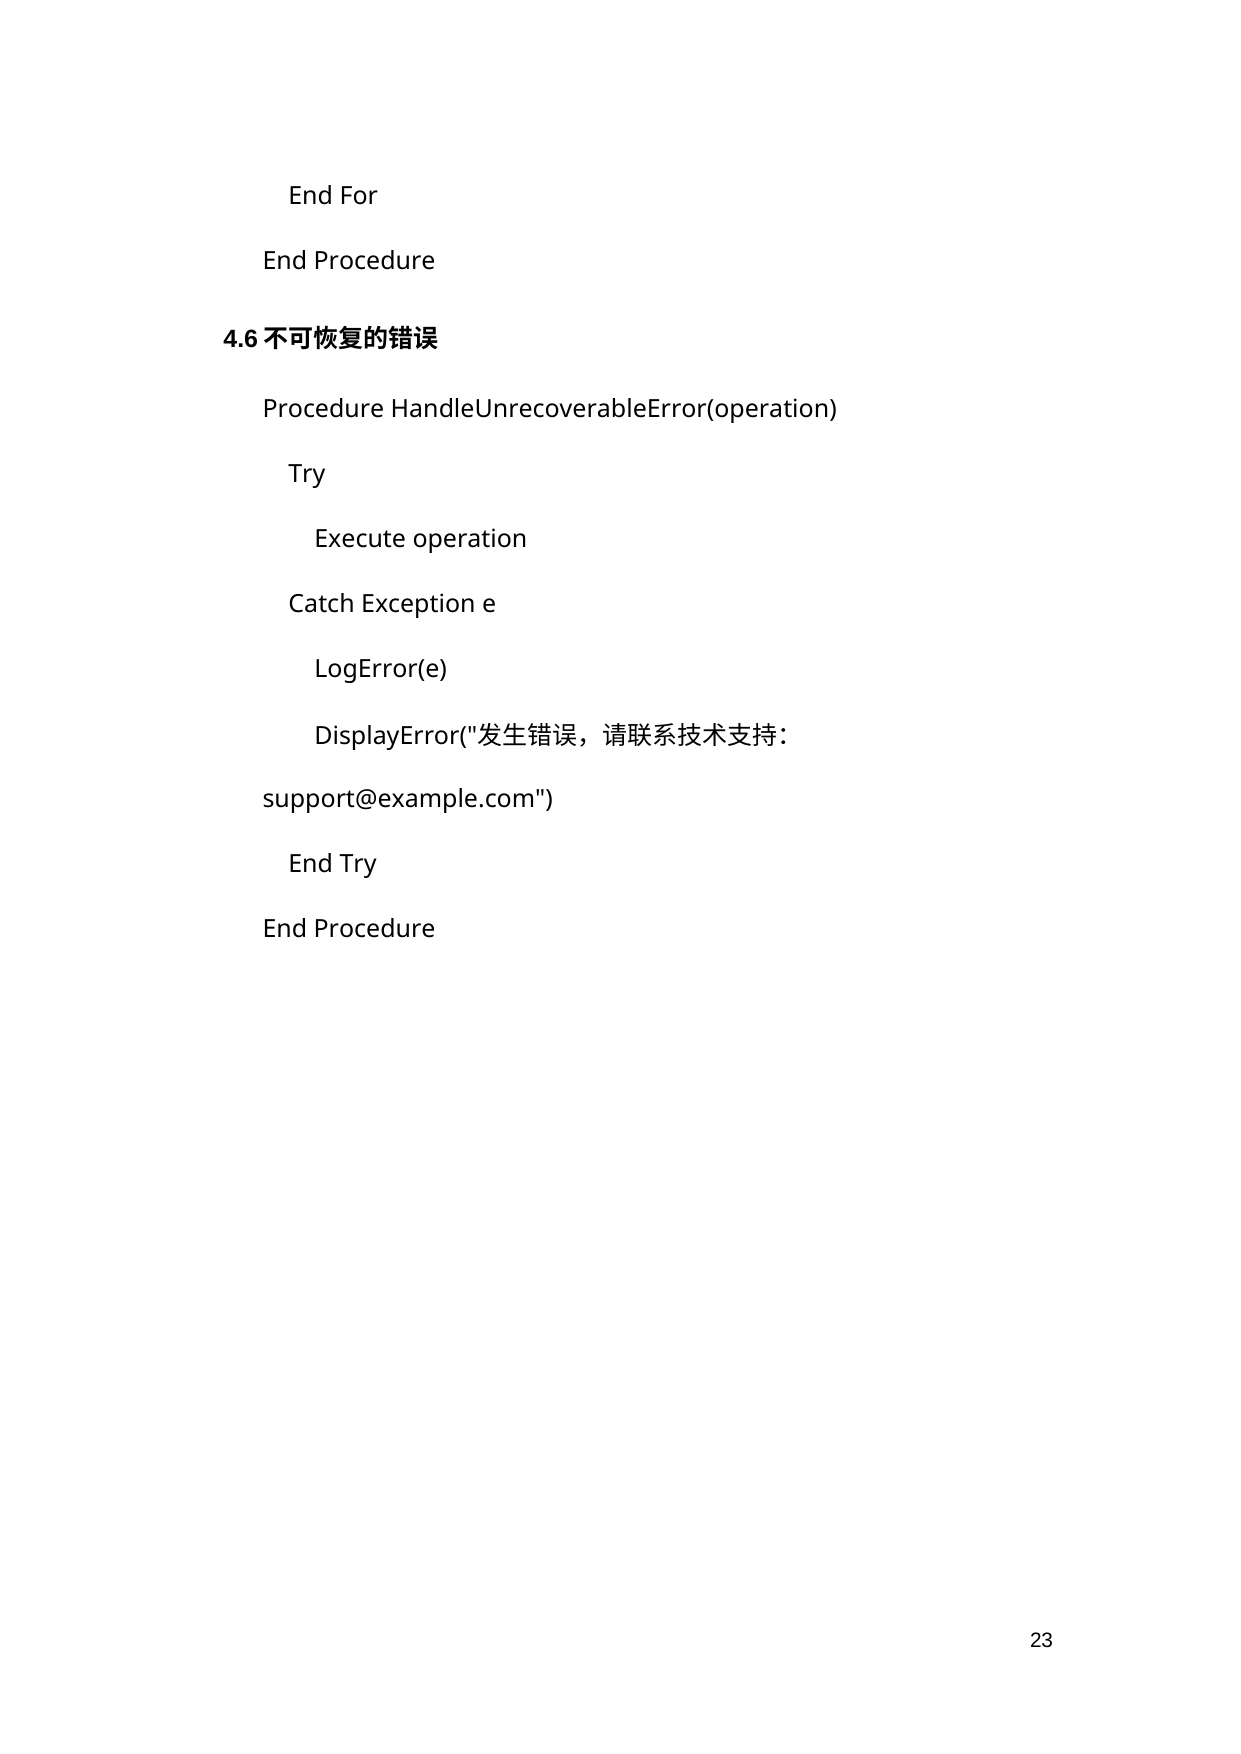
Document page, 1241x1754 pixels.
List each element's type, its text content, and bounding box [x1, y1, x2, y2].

text End For [262, 162, 1053, 227]
text LogError(e) [262, 636, 1053, 701]
text End Procedure [262, 227, 1053, 292]
text Procedure HandleUnrecoverableError(operation) [262, 376, 1053, 441]
subtitle 4.6不可恢复的错误 [223, 304, 1053, 369]
text End Try [262, 831, 1053, 896]
text Execute operation [262, 506, 1053, 571]
text Try [262, 441, 1053, 506]
text Catch Exception e [262, 571, 1053, 636]
text DisplayError("发生错误，请联系技术支持：support@example.com") [262, 701, 1053, 831]
text End Procedure [262, 896, 1053, 961]
